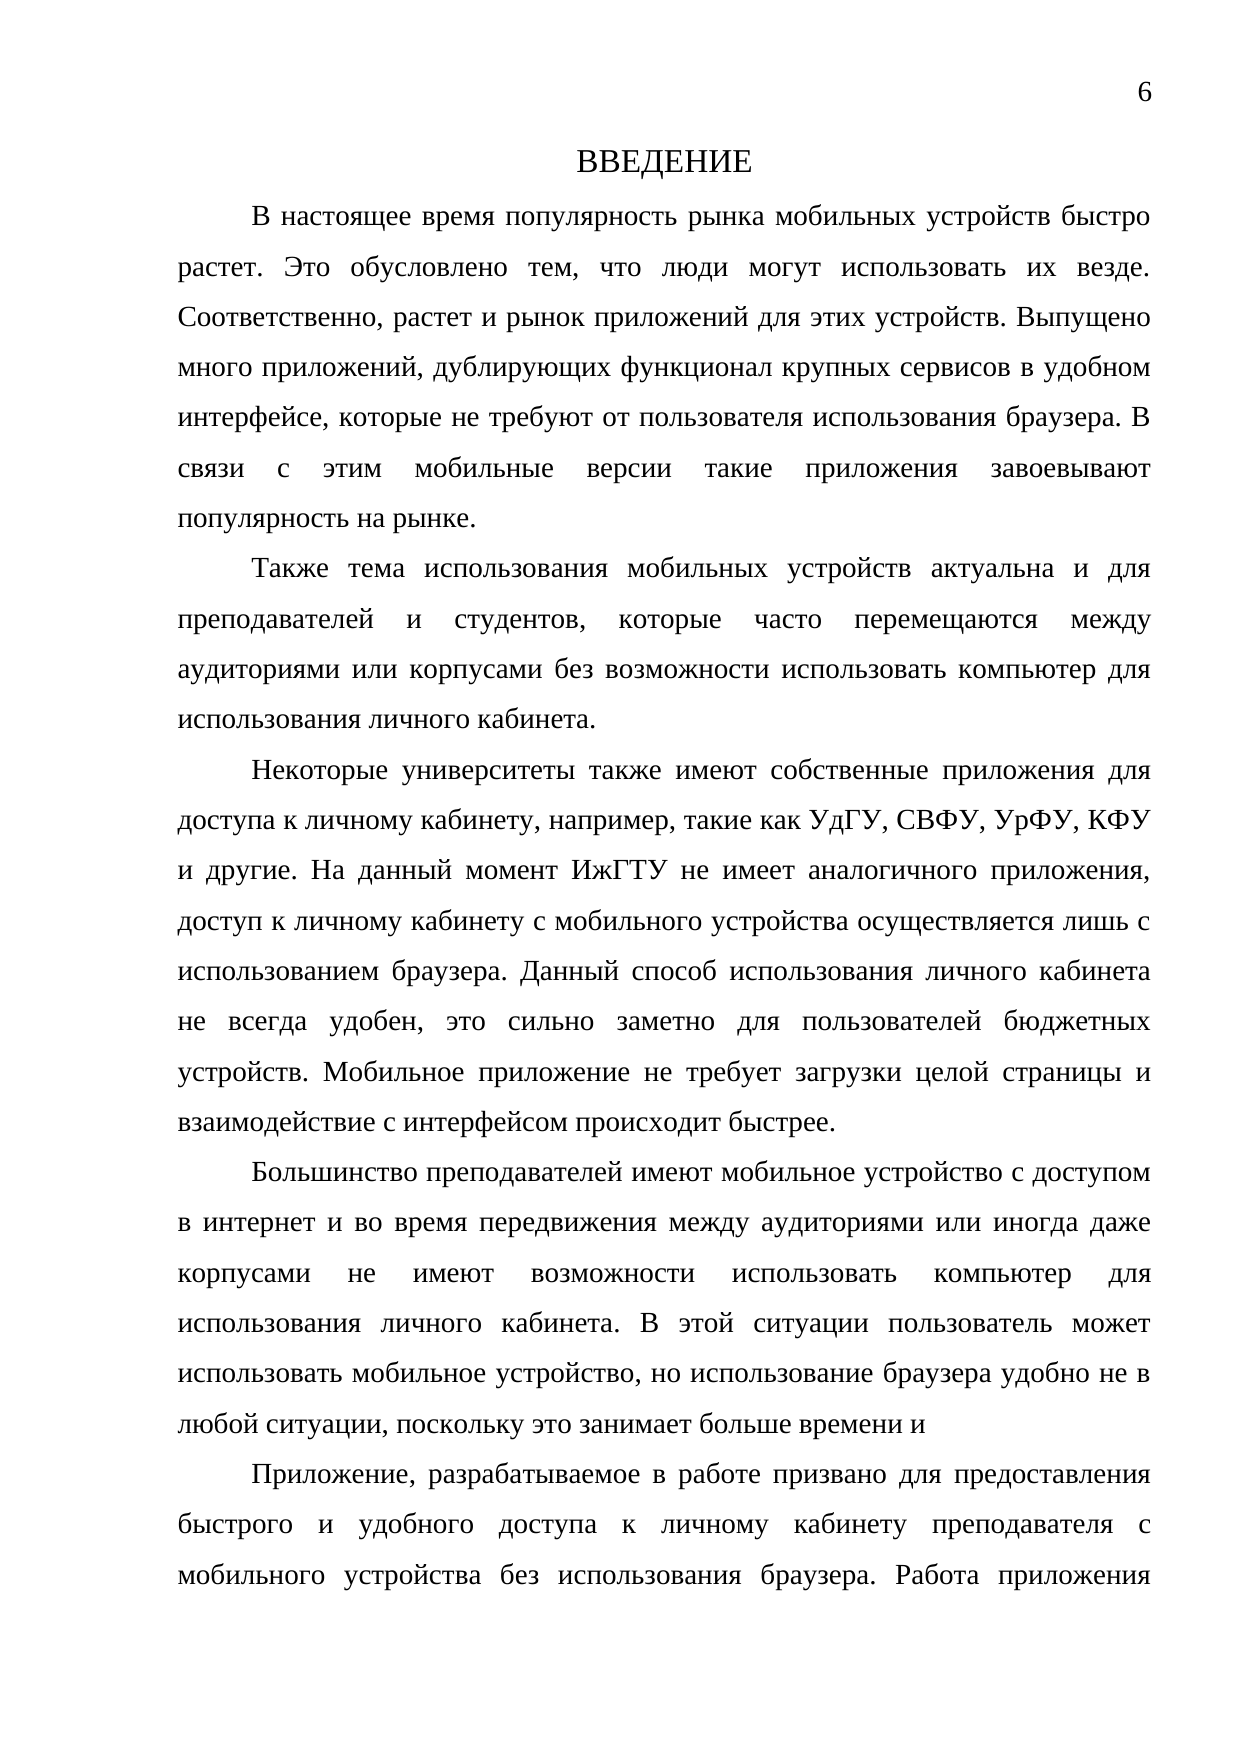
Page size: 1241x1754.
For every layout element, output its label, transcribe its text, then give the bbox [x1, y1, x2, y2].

text Большинство преподавателей имеют мобильное устройство с доступом в интернет и во время передвижения между аудиториями или иногда даже корпусами не имеют возможности использовать компьютер для использования личного кабинета. В этой ситуации пользователь может использовать мобильное устройство, но использование браузера удобно не в любой ситуации, поскольку это занимает больше времени и [177, 1154, 1152, 1439]
text В настоящее время популярность рынка мобильных устройств быстро растет. Это обусловлено тем, что люди могут использовать их везде. Соответственно, растет и рынок приложений для этих устройств. Выпущено много приложений, дублирующих функционал крупных сервисов в удобном интерфейсе, которые не требуют от пользователя использования браузера. В связи с этим мобильные версии такие приложения завоевывают популярность на рынке. [177, 198, 1152, 534]
text Некоторые университеты также имеют собственные приложения для доступа к личному кабинету, например, такие как УдГУ, СВФУ, УрФУ, КФУ и другие. На данный момент ИжГТУ не имеет аналогичного приложения, доступ к личному кабинету с мобильного устройства осуществляется лишь с использованием браузера. Данный способ использования личного кабинета не всегда удобен, это сильно заметно для пользователей бюджетных устройств. Мобильное приложение не требует загрузки целой страницы и взаимодействие с интерфейсом происходит быстрее. [177, 752, 1152, 1137]
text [177, 1456, 1152, 1590]
subtitle Введение [177, 141, 1152, 179]
text Также тема использования мобильных устройств актуальна и для преподавателей и студентов, которые часто перемещаются между аудиториями или корпусами без возможности использовать компьютер для использования личного кабинета. [177, 551, 1152, 735]
